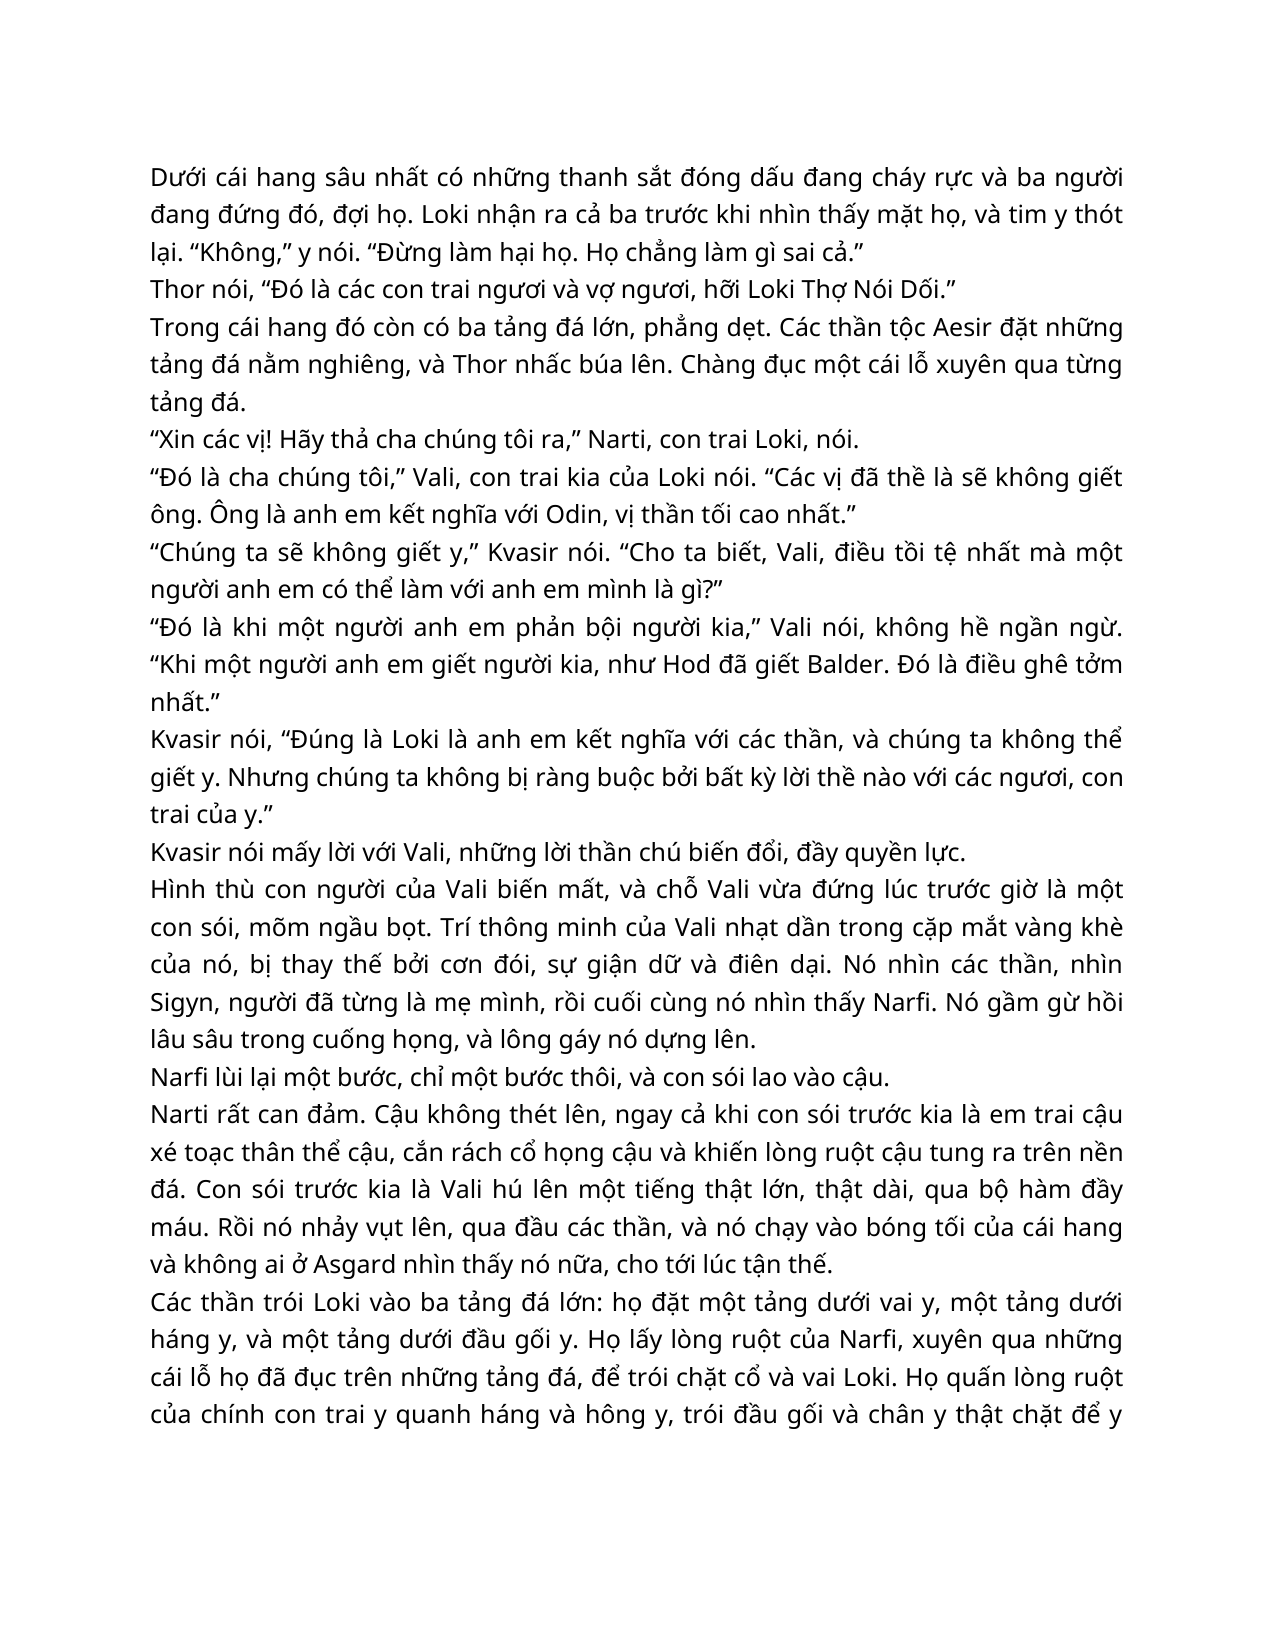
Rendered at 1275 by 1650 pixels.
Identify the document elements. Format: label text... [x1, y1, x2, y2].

text “Đó là khi một người anh em phản bội người kia,” Vali nói, không hề ngần ngừ. “Khi một người anh em giết người kia, như Hod đã giết Balder. Đó là điều ghê tởm nhất.” [150, 606, 1125, 719]
text Narfi lùi lại một bước, chỉ một bước thôi, và con sói lao vào cậu. [150, 1056, 1125, 1094]
text Thor nói, “Đó là các con trai ngươi và vợ ngươi, hỡi Loki Thợ Nói Dối.” [150, 269, 1125, 306]
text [150, 1281, 1125, 1437]
text Trong cái hang đó còn có ba tảng đá lớn, phẳng dẹt. Các thần tộc Aesir đặt những tảng đá nằm nghiêng, và Thor nhấc búa lên. Chàng đục một cái lỗ xuyên qua từng tảng đá. [150, 306, 1125, 419]
text “Xin các vị! Hãy thả cha chúng tôi ra,” Narti, con trai Loki, nói. [150, 419, 1125, 456]
text “Chúng ta sẽ không giết y,” Kvasir nói. “Cho ta biết, Vali, điều tồi tệ nhất mà một người anh em có thể làm với anh em mình là gì?” [150, 531, 1125, 606]
text “Đó là cha chúng tôi,” Vali, con trai kia của Loki nói. “Các vị đã thề là sẽ không giết ông. Ông là anh em kết nghĩa với Odin, vị thần tối cao nhất.” [150, 456, 1125, 531]
text Kvasir nói, “Đúng là Loki là anh em kết nghĩa với các thần, và chúng ta không thể giết y. Nhưng chúng ta không bị ràng buộc bởi bất kỳ lời thề nào với các ngươi, con trai của y.” [150, 719, 1125, 831]
text Narti rất can đảm. Cậu không thét lên, ngay cả khi con sói trước kia là em trai cậu xé toạc thân thể cậu, cắn rách cổ họng cậu và khiến lòng ruột cậu tung ra trên nền đá. Con sói trước kia là Vali hú lên một tiếng thật lớn, thật dài, qua bộ hàm đầy máu. Rồi nó nhảy vụt lên, qua đầu các thần, và nó chạy vào bóng tối của cái hang và không ai ở Asgard nhìn thấy nó nữa, cho tới lúc tận thế. [150, 1094, 1125, 1281]
text Hình thù con người của Vali biến mất, và chỗ Vali vừa đứng lúc trước giờ là một con sói, mõm ngầu bọt. Trí thông minh của Vali nhạt dần trong cặp mắt vàng khè của nó, bị thay thế bởi cơn đói, sự giận dữ và điên dại. Nó nhìn các thần, nhìn Sigyn, người đã từng là mẹ mình, rồi cuối cùng nó nhìn thấy Narfi. Nó gầm gừ hồi lâu sâu trong cuống họng, và lông gáy nó dựng lên. [150, 869, 1125, 1056]
text Dưới cái hang sâu nhất có những thanh sắt đóng dấu đang cháy rực và ba người đang đứng đó, đợi họ. Loki nhận ra cả ba trước khi nhìn thấy mặt họ, và tim y thót lại. “Không,” y nói. “Đừng làm hại họ. Họ chẳng làm gì sai cả.” [150, 150, 1125, 269]
text Kvasir nói mấy lời với Vali, những lời thần chú biến đổi, đầy quyền lực. [150, 831, 1125, 869]
